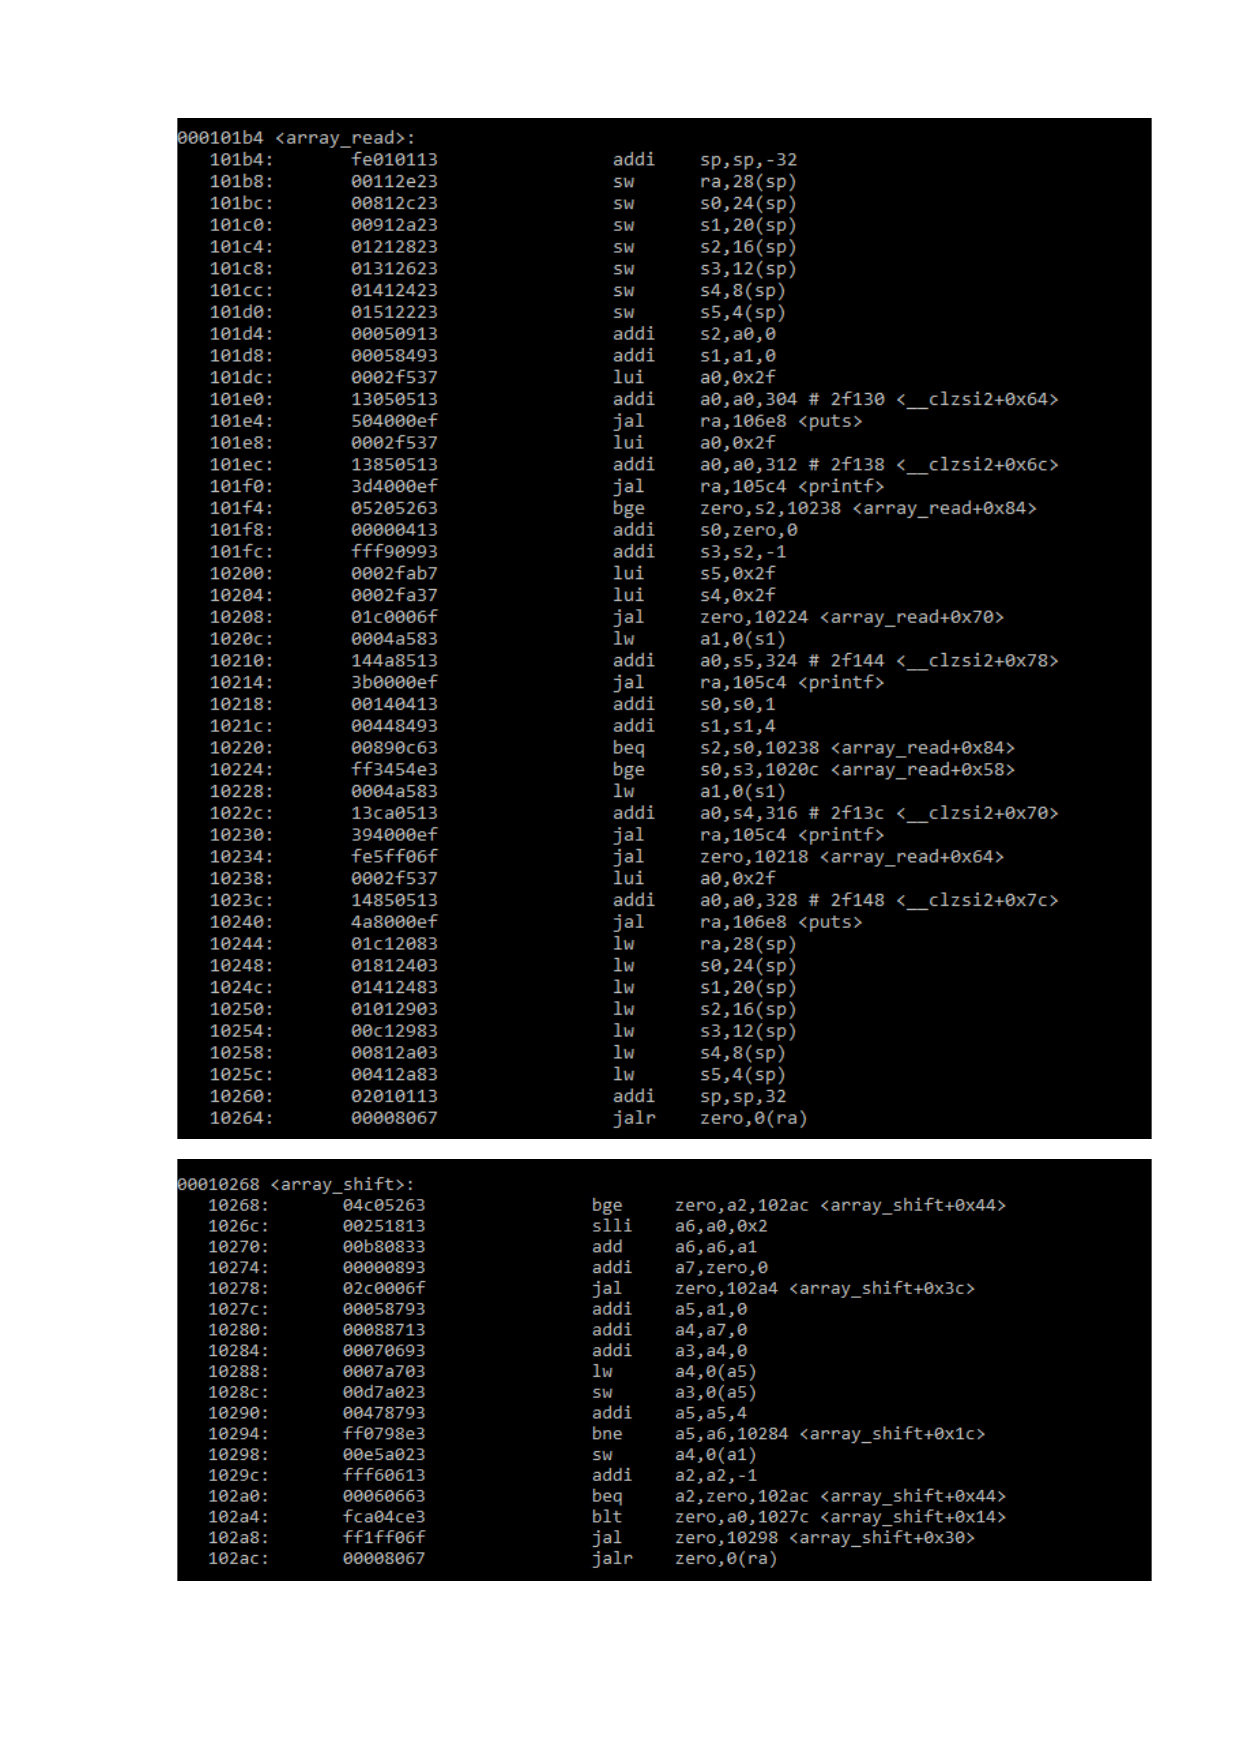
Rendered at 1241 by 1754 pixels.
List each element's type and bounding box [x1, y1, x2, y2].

picture [177, 1159, 1152, 1581]
picture [177, 118, 1152, 1139]
